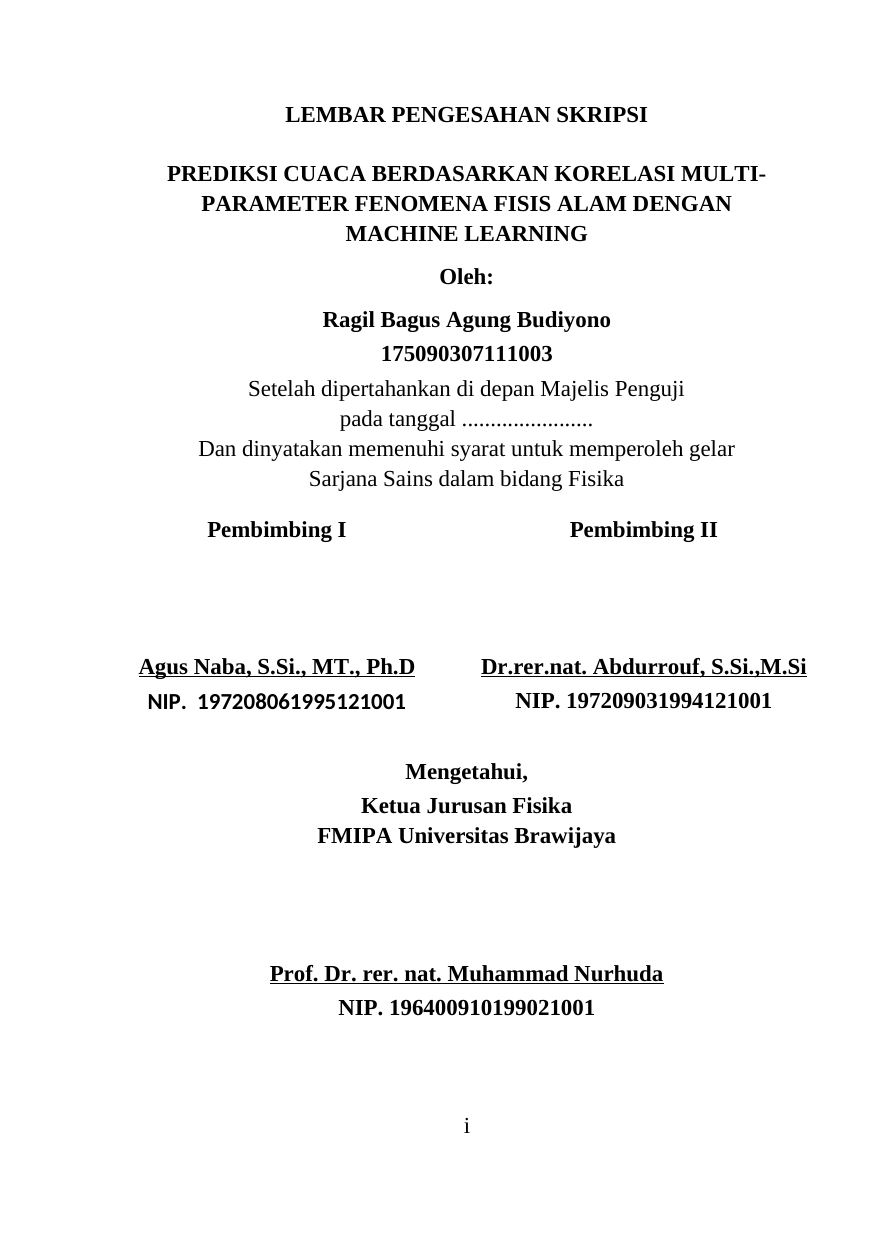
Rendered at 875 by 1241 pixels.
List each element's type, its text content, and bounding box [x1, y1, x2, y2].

table_header Pembimbing II Dr.rer.nat. Abdurrouf, S.Si.,M.Si NIP. 197209031994121001 [454, 516, 834, 723]
text Oleh: [148, 263, 785, 289]
table_cell Mengetahui, Ketua Jurusan Fisika FMIPA Universitas Brawijaya Prof. Dr. rer. nat. Muhammad Nurhuda NIP. 196400910199021001 [100, 724, 834, 1029]
subtitle LEMBAR PENGESAHAN SKRIPSI [148, 101, 785, 128]
table_header Pembimbing I Agus Naba, S.Si., MT., Ph.D NIP. 197208061995121001 [100, 516, 454, 723]
text Ragil Bagus Agung Budiyono [148, 306, 785, 332]
text PREDIKSI CUACA BERDASARKAN KORELASI MULTI-PARAMETER FENOMENA FISIS ALAM DENGAN MACHINE LEARNING [148, 160, 785, 247]
text 175090307111003 [148, 340, 785, 367]
text Setelah dipertahankan di depan Majelis Penguji pada tanggal ....................... Dan dinyatakan memenuhi syarat untuk memperoleh gelar Sarjana Sains dalam bidang Fisika [148, 374, 785, 492]
